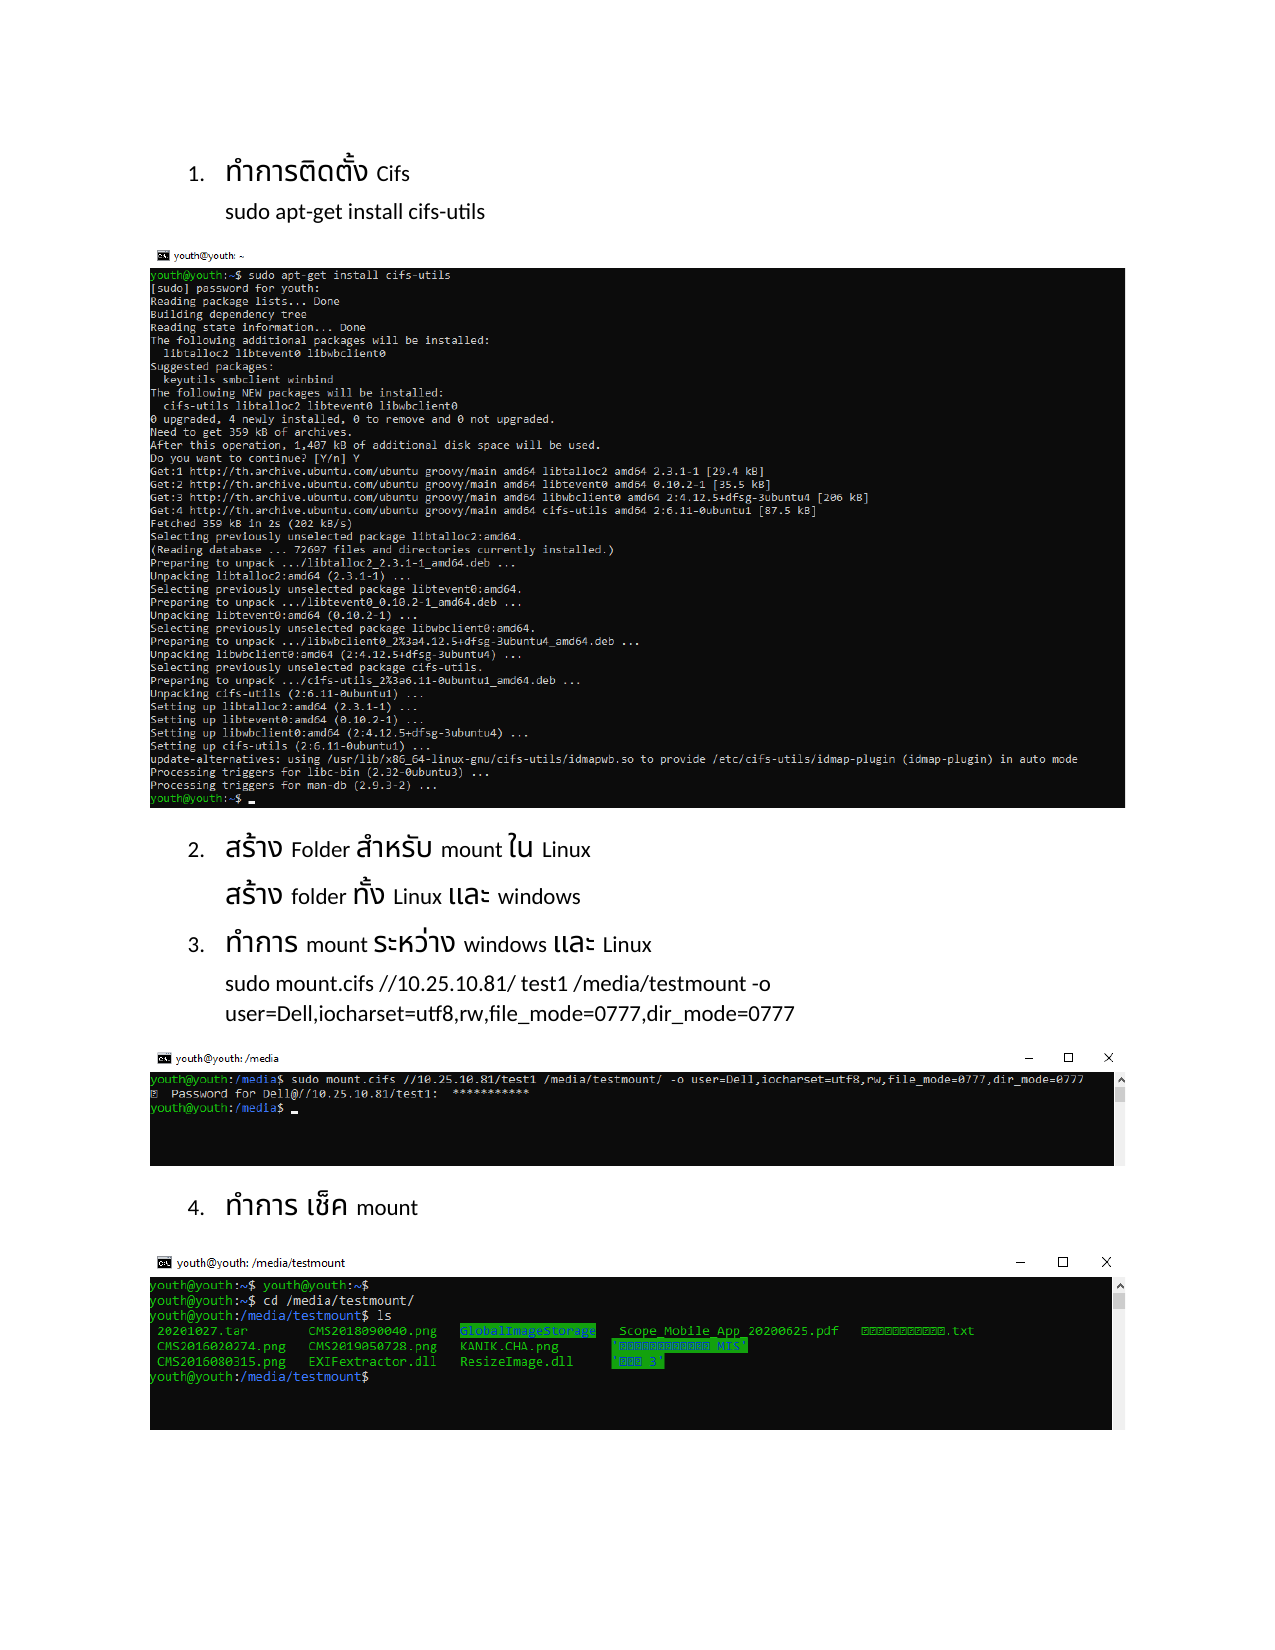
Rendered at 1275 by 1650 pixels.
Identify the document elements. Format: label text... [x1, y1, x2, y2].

picture [150, 1045, 1125, 1166]
list sudo apt-get install cifs-utils [225, 197, 1125, 226]
list ทำการติดตั้ง Cifs [187, 150, 1125, 194]
list สร้าง Folder สำหรับ mount ใน Linux [187, 826, 1125, 870]
list sudo mount.cifs //10.25.10.81/ test1 /media/testmount -o user=Dell,iocharset=utf8,rw,file_mode=0777,dir_mode=0777 [225, 969, 1125, 1027]
list สร้าง folder ทั้ง Linux และ windows [225, 874, 1125, 918]
picture [150, 244, 1125, 808]
list ทำการ mount ระหว่าง windows และ Linux [187, 921, 1125, 965]
picture [150, 1248, 1125, 1430]
list ทำการ เช็ค mount [187, 1185, 1125, 1229]
